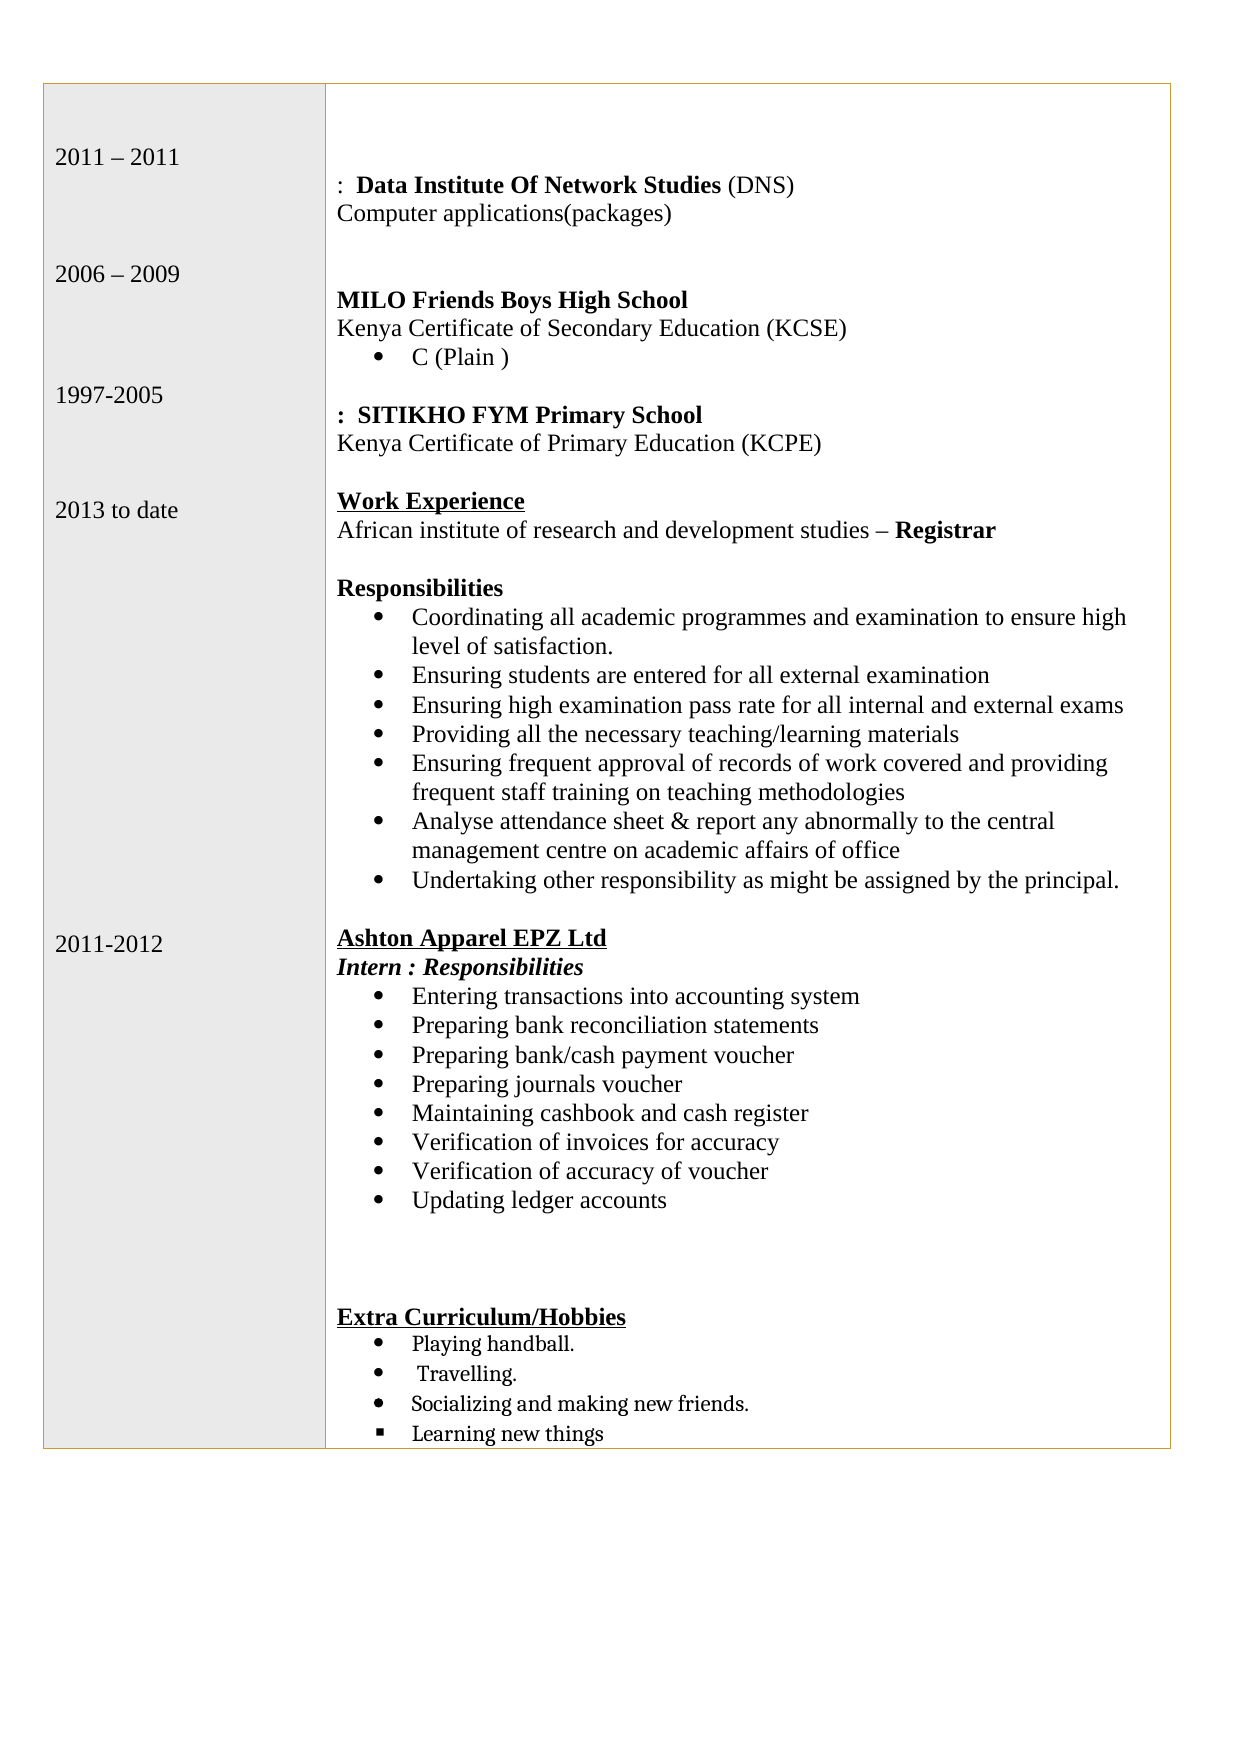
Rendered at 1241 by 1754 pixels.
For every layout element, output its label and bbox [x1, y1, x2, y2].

table_header [44, 84, 325, 1448]
table_header [326, 84, 1170, 1448]
